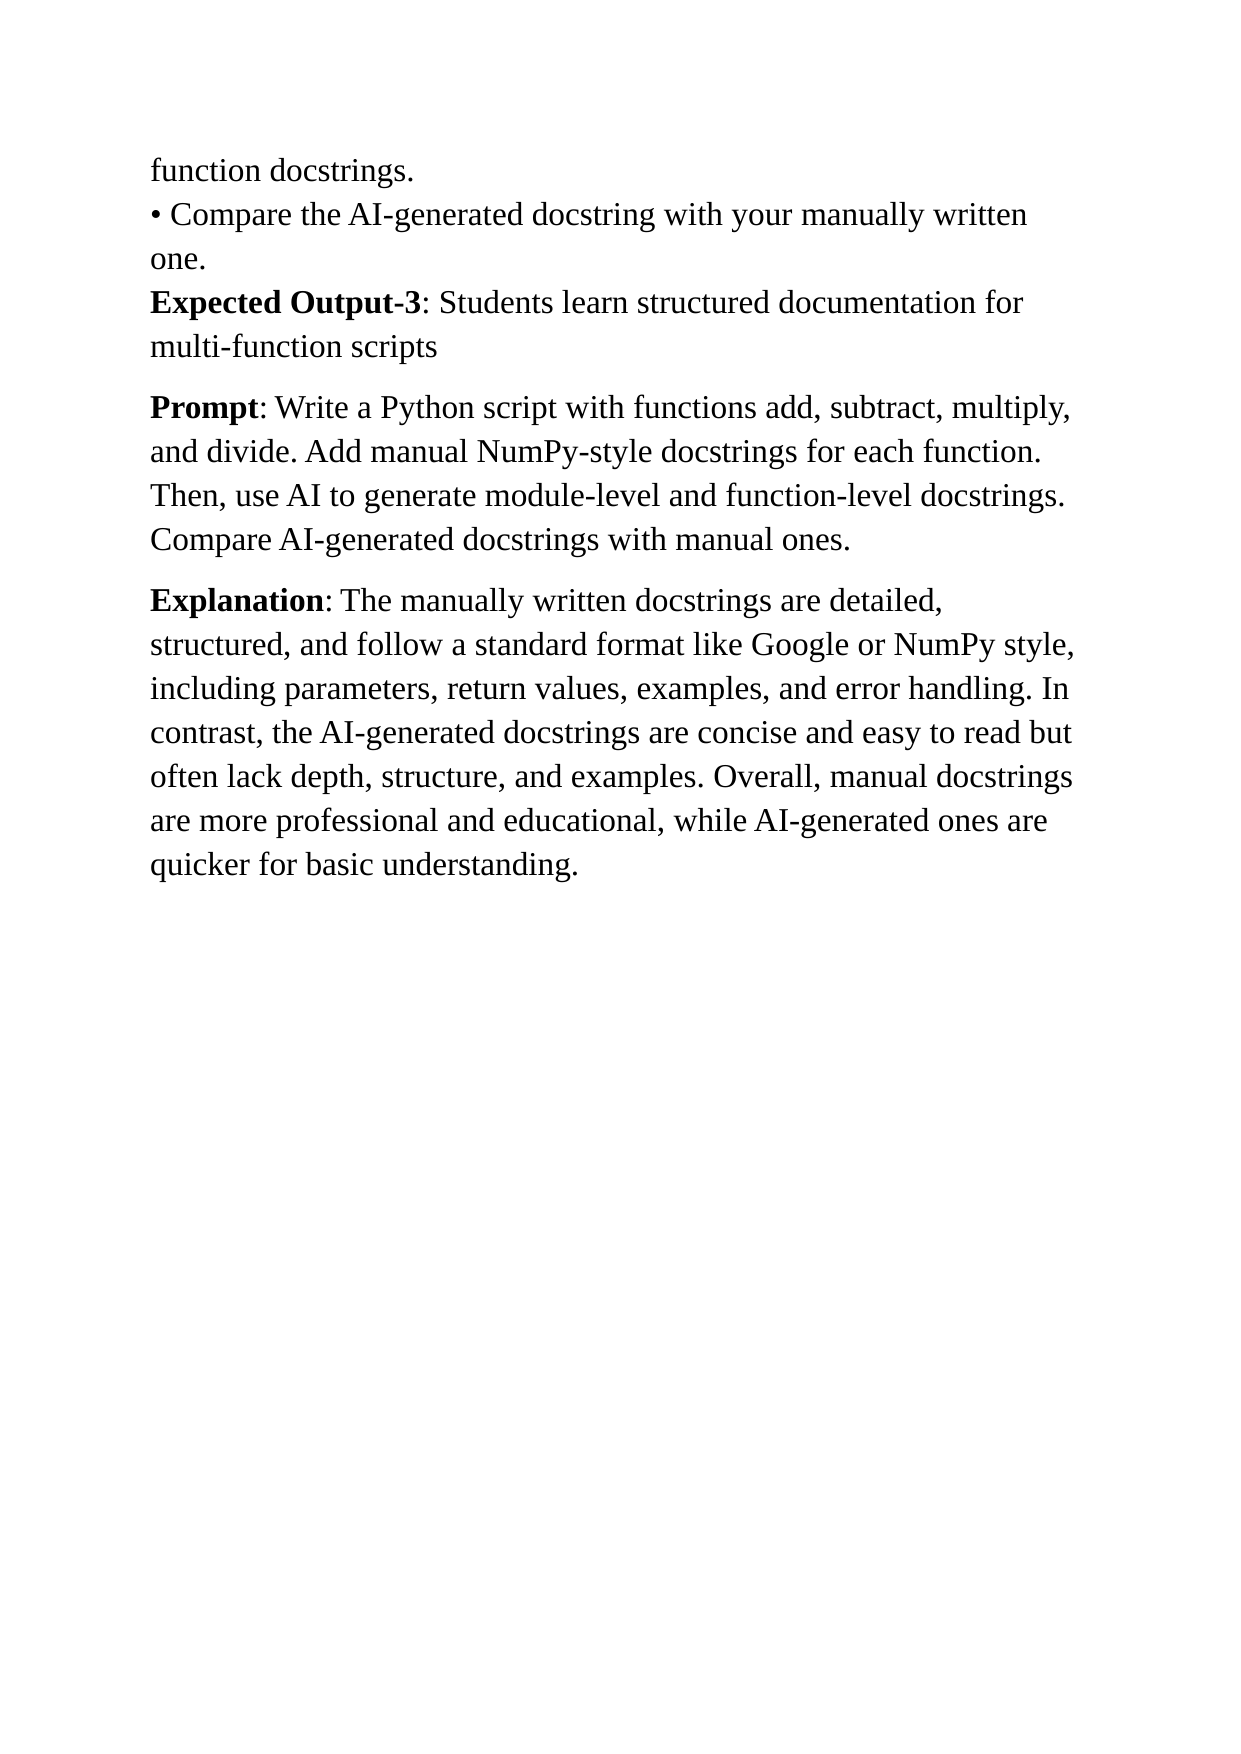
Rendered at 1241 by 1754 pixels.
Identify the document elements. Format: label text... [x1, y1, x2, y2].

text Prompt: Write a Python script with functions add, subtract, multiply, and divide. Add manual NumPy-style docstrings for each function. Then, use AI to generate module-level and function-level docstrings. Compare AI-generated docstrings with manual ones. [150, 387, 1090, 557]
text Explanation: The manually written docstrings are detailed, structured, and follow a standard format like Google or NumPy style, including parameters, return values, examples, and error handling. In contrast, the AI-generated docstrings are concise and easy to read but often lack depth, structure, and examples. Overall, manual docstrings are more professional and educational, while AI-generated ones are quicker for basic understanding. [150, 580, 1090, 883]
text function docstrings. • Compare the AI-generated docstring with your manually written one. Expected Output-3: Students learn structured documentation for multi-function scripts [150, 150, 1090, 364]
